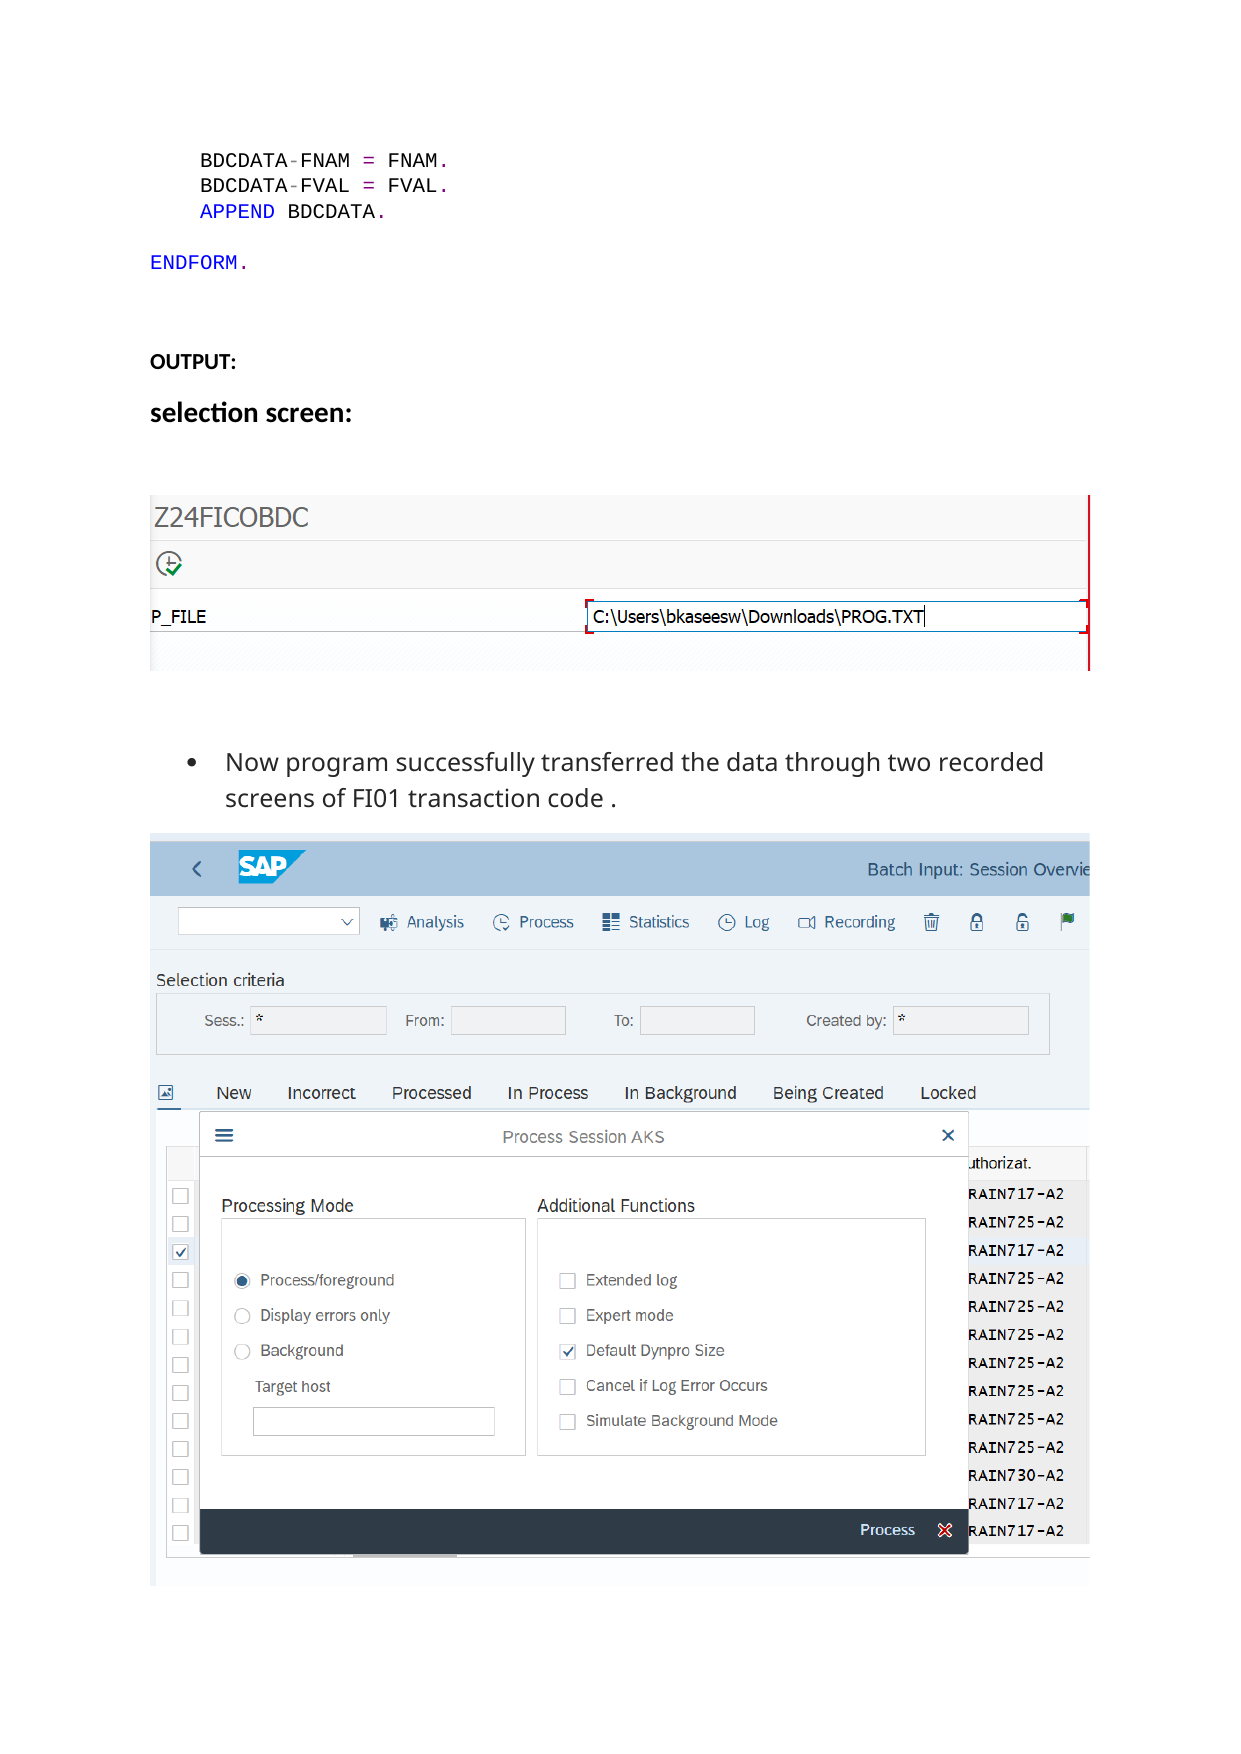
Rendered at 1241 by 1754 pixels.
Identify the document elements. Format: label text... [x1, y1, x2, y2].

text OUTPUT: [150, 347, 1090, 375]
picture [150, 495, 1091, 671]
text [150, 150, 1090, 276]
picture [150, 833, 1090, 1586]
text selection screen: [150, 394, 1090, 429]
list Now program successfully transferred the data through two recorded screens of FI01 transaction code . [187, 744, 1090, 814]
